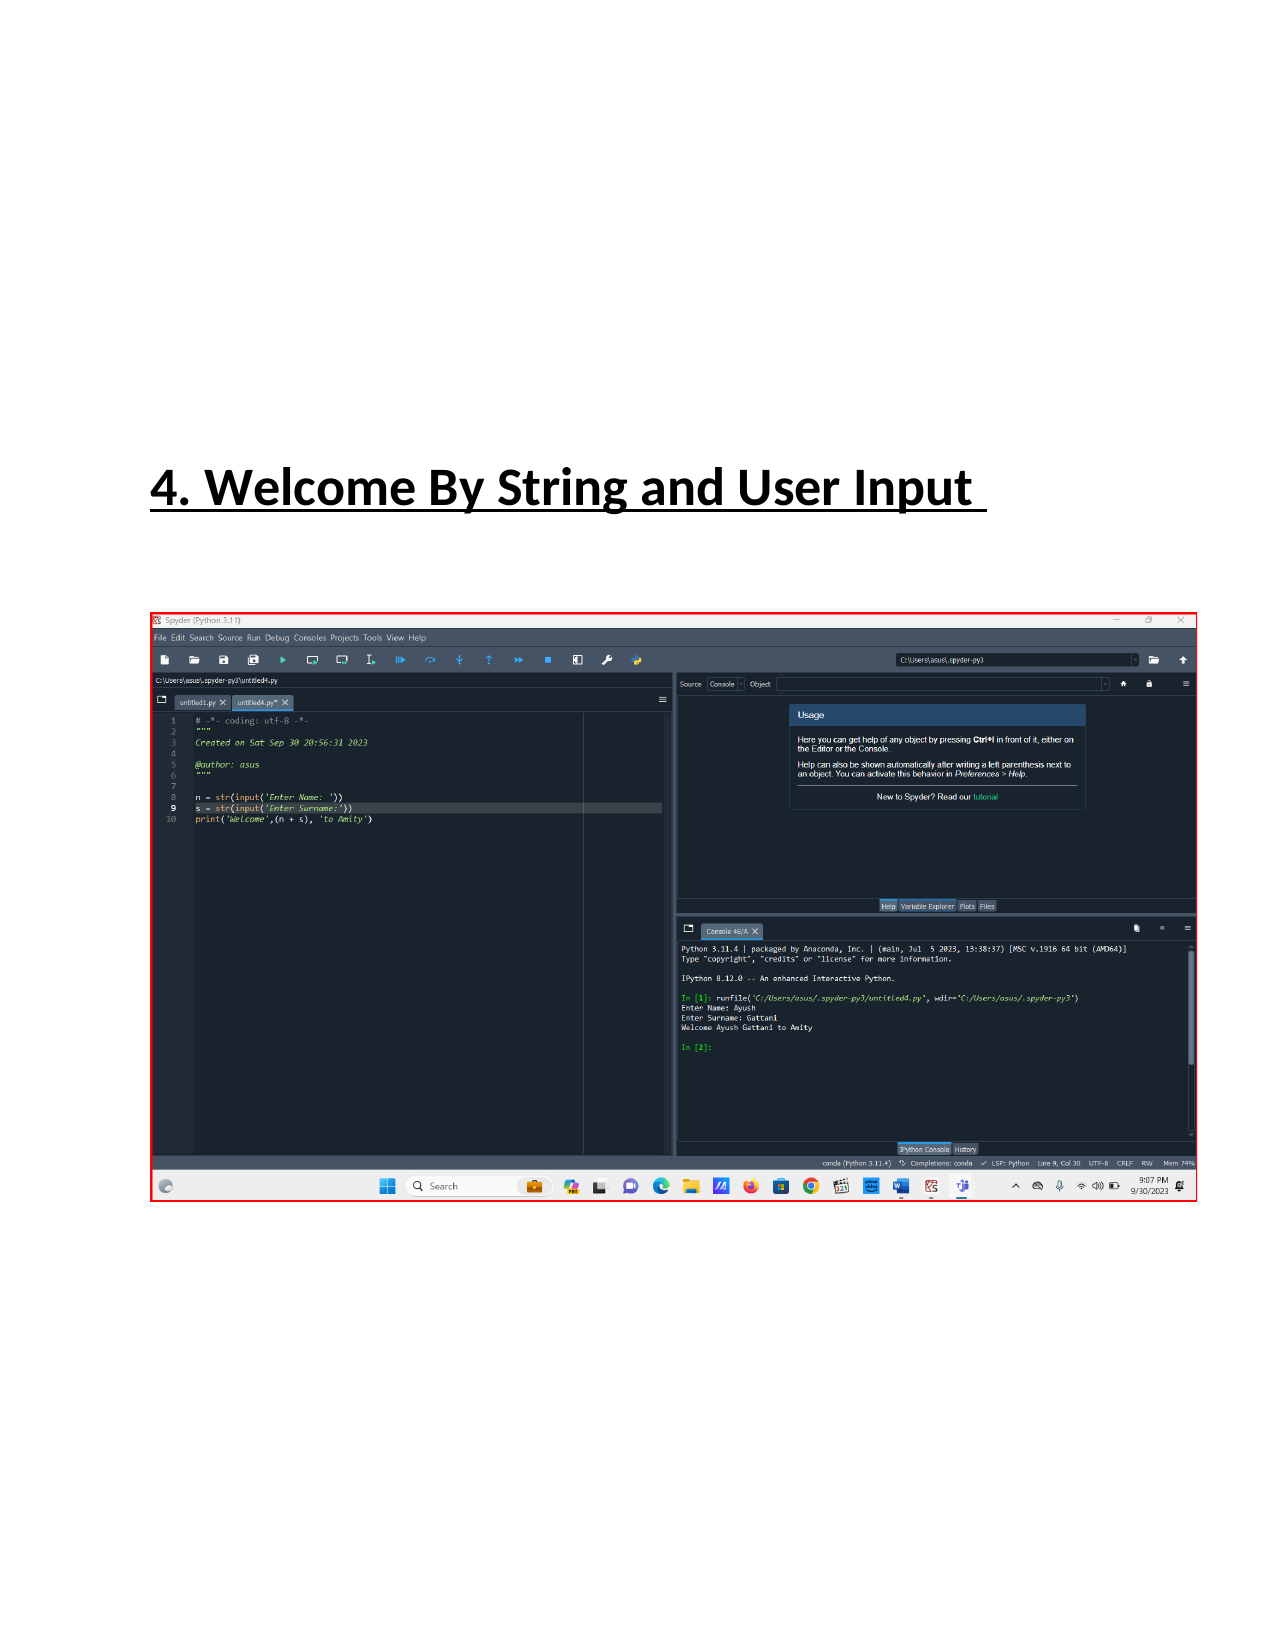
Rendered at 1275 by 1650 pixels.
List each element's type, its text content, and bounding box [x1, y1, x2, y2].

text 4. Welcome By String and User Input [150, 453, 1125, 519]
picture [150, 612, 1198, 1202]
